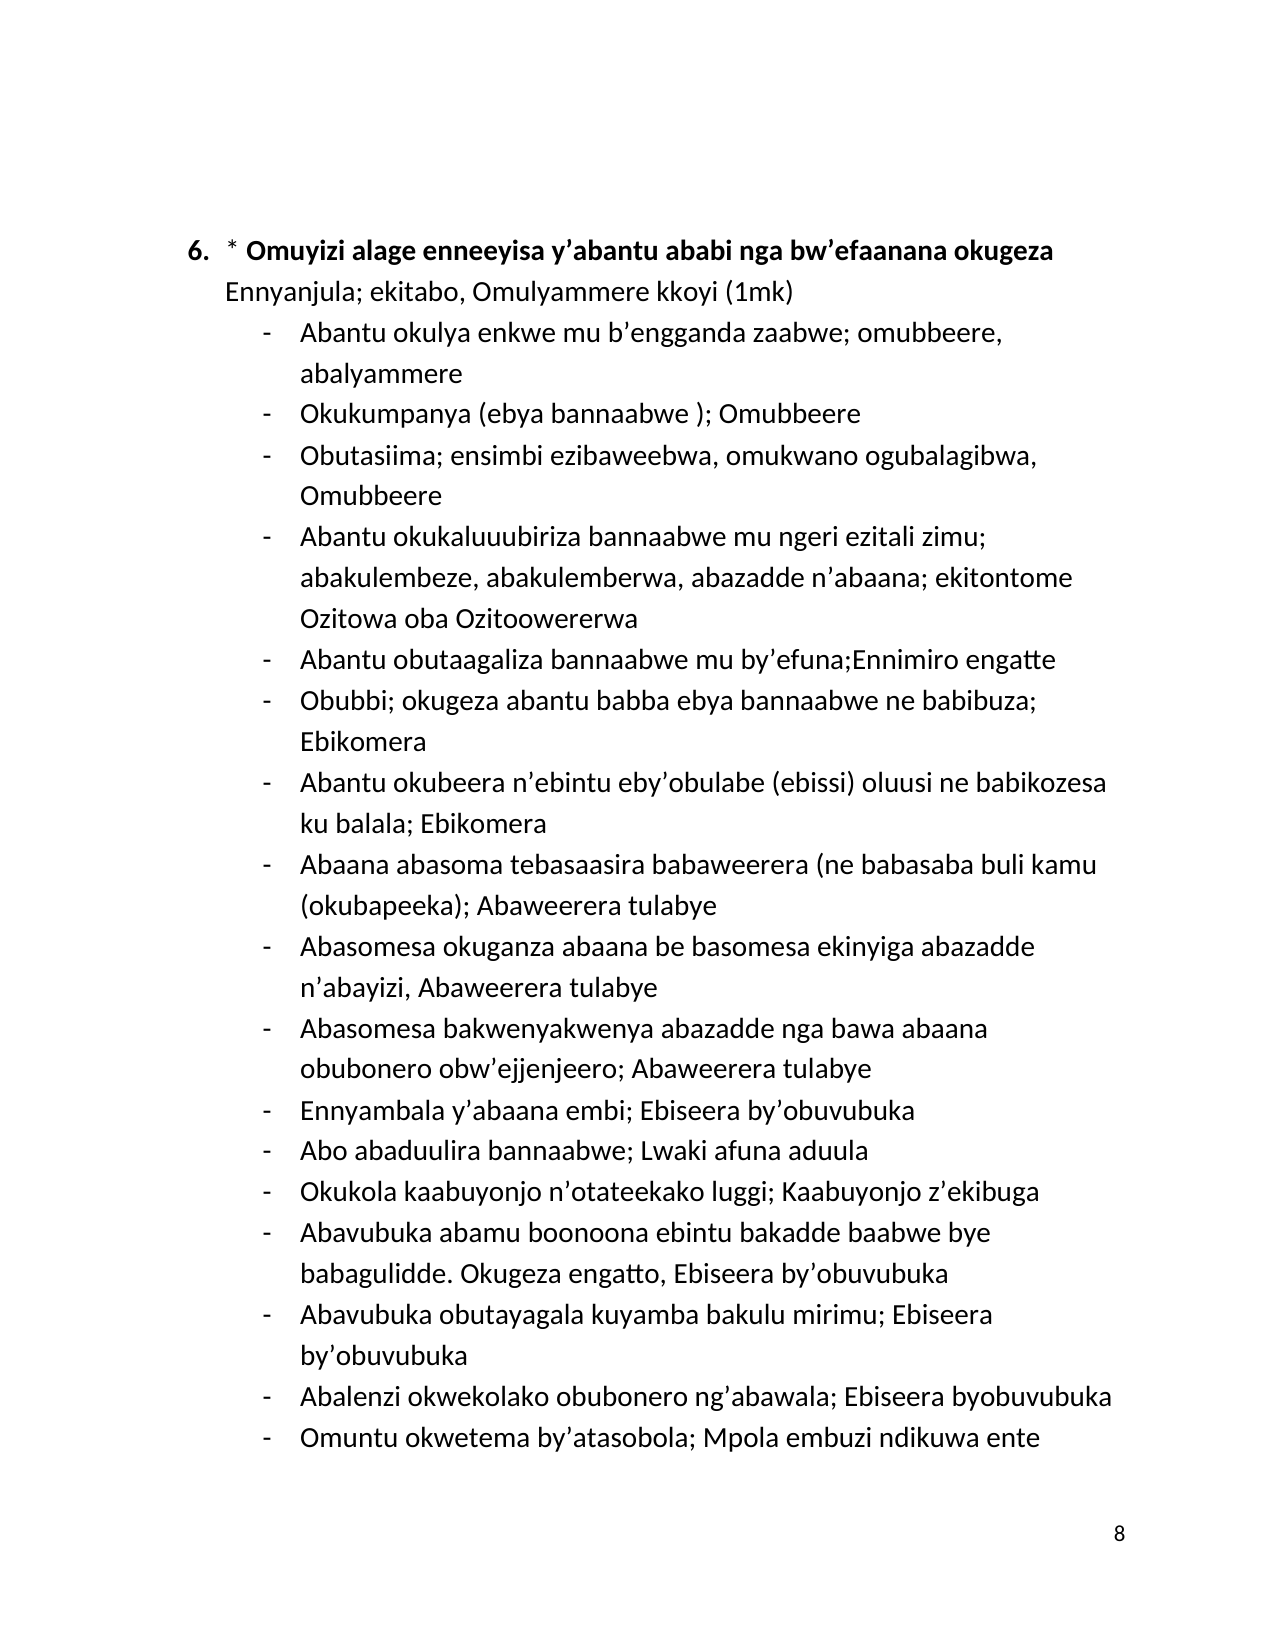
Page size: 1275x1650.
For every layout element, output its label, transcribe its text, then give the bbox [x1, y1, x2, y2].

list Abantu obutaagaliza bannaabwe mu by’efuna;Ennimiro engatte [262, 641, 1125, 677]
list Abavubuka abamu boonoona ebintu bakadde baabwe bye babagulidde. Okugeza engatto, Ebiseera by’obuvubuka [262, 1214, 1125, 1291]
list Ennyanjula; ekitabo, Omulyammere kkoyi (1mk) [225, 273, 1125, 308]
list Abasomesa okuganza abaana be basomesa ekinyiga abazadde n’abayizi, Abaweerera tulabye [262, 928, 1125, 1004]
list Okukumpanya (ebya bannaabwe ); Omubbeere [262, 396, 1125, 431]
list Abantu okubeera n’ebintu eby’obulabe (ebissi) oluusi ne babikozesa ku balala; Ebikomera [262, 764, 1125, 841]
list Abalenzi okwekolako obubonero ng’abawala; Ebiseera byobuvubuka [262, 1378, 1125, 1414]
list Abaana abasoma tebasaasira babaweerera (ne babasaba buli kamu (okubapeeka); Abaweerera tulabye [262, 846, 1125, 922]
list * Omuyizi alage enneeyisa y’abantu ababi nga bw’efaanana okugeza [187, 232, 1125, 267]
list Obubbi; okugeza abantu babba ebya bannaabwe ne babibuza; Ebikomera [262, 682, 1125, 759]
list Ennyambala y’abaana embi; Ebiseera by’obuvubuka [262, 1092, 1125, 1127]
list Abasomesa bakwenyakwenya abazadde nga bawa abaana obubonero obw’ejjenjeero; Abaweerera tulabye [262, 1010, 1125, 1086]
list Abantu okukaluuubiriza bannaabwe mu ngeri ezitali zimu; abakulembeze, abakulemberwa, abazadde n’abaana; ekitontome Ozitowa oba Ozitoowererwa [262, 518, 1125, 636]
list Abantu okulya enkwe mu b’engganda zaabwe; omubbeere, abalyammere [262, 314, 1125, 390]
list Okukola kaabuyonjo n’otateekako luggi; Kaabuyonjo z’ekibuga [262, 1173, 1125, 1209]
list Obutasiima; ensimbi ezibaweebwa, omukwano ogubalagibwa, Omubbeere [262, 437, 1125, 513]
list Abo abaduulira bannaabwe; Lwaki afuna aduula [262, 1132, 1125, 1168]
list Omuntu okwetema by’atasobola; Mpola embuzi ndikuwa ente [262, 1419, 1125, 1455]
list Abavubuka obutayagala kuyamba bakulu mirimu; Ebiseera by’obuvubuka [262, 1296, 1125, 1373]
